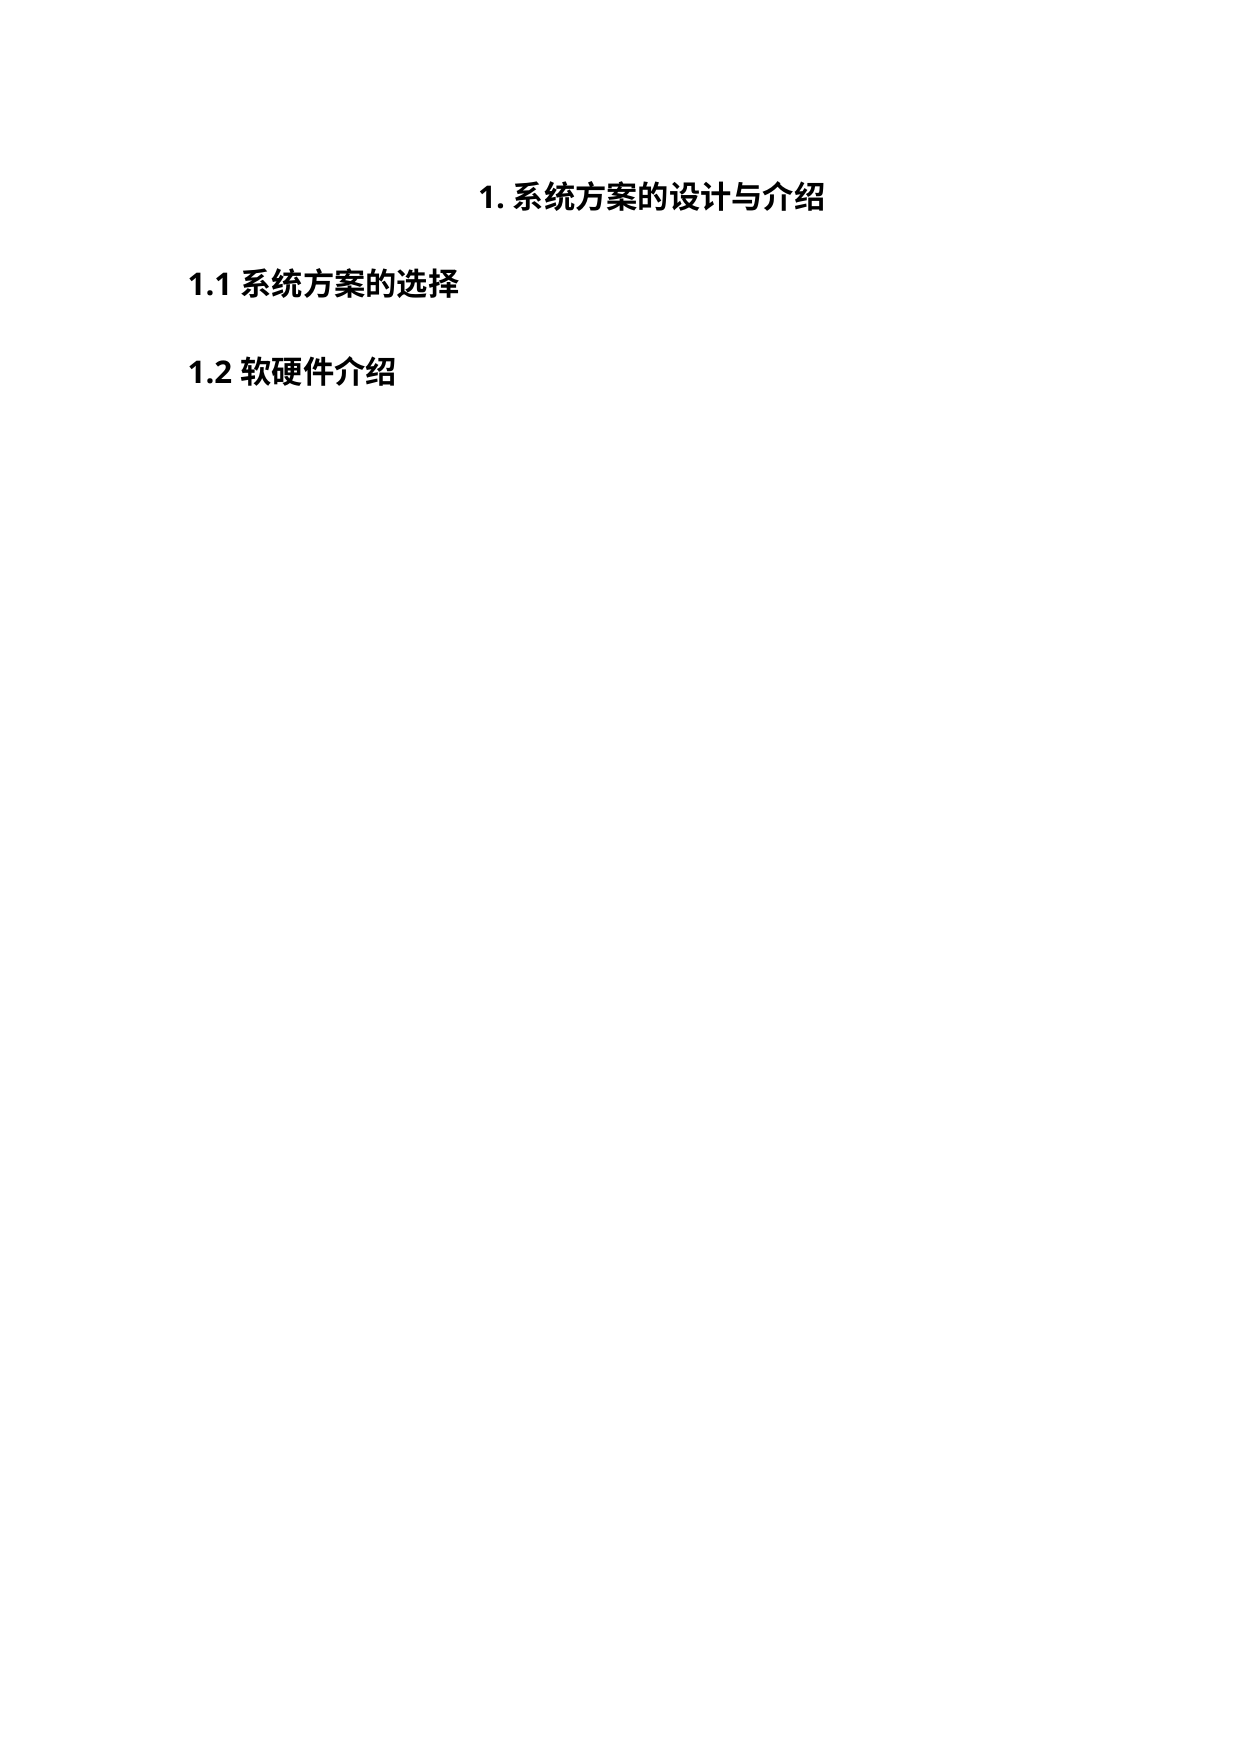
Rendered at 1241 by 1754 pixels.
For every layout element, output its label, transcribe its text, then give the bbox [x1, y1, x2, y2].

text 1. 系统方案的设计与介绍 [187, 162, 1053, 227]
text 1.2 软硬件介绍 [187, 337, 1053, 402]
text 1.1 系统方案的选择 [187, 250, 1053, 315]
